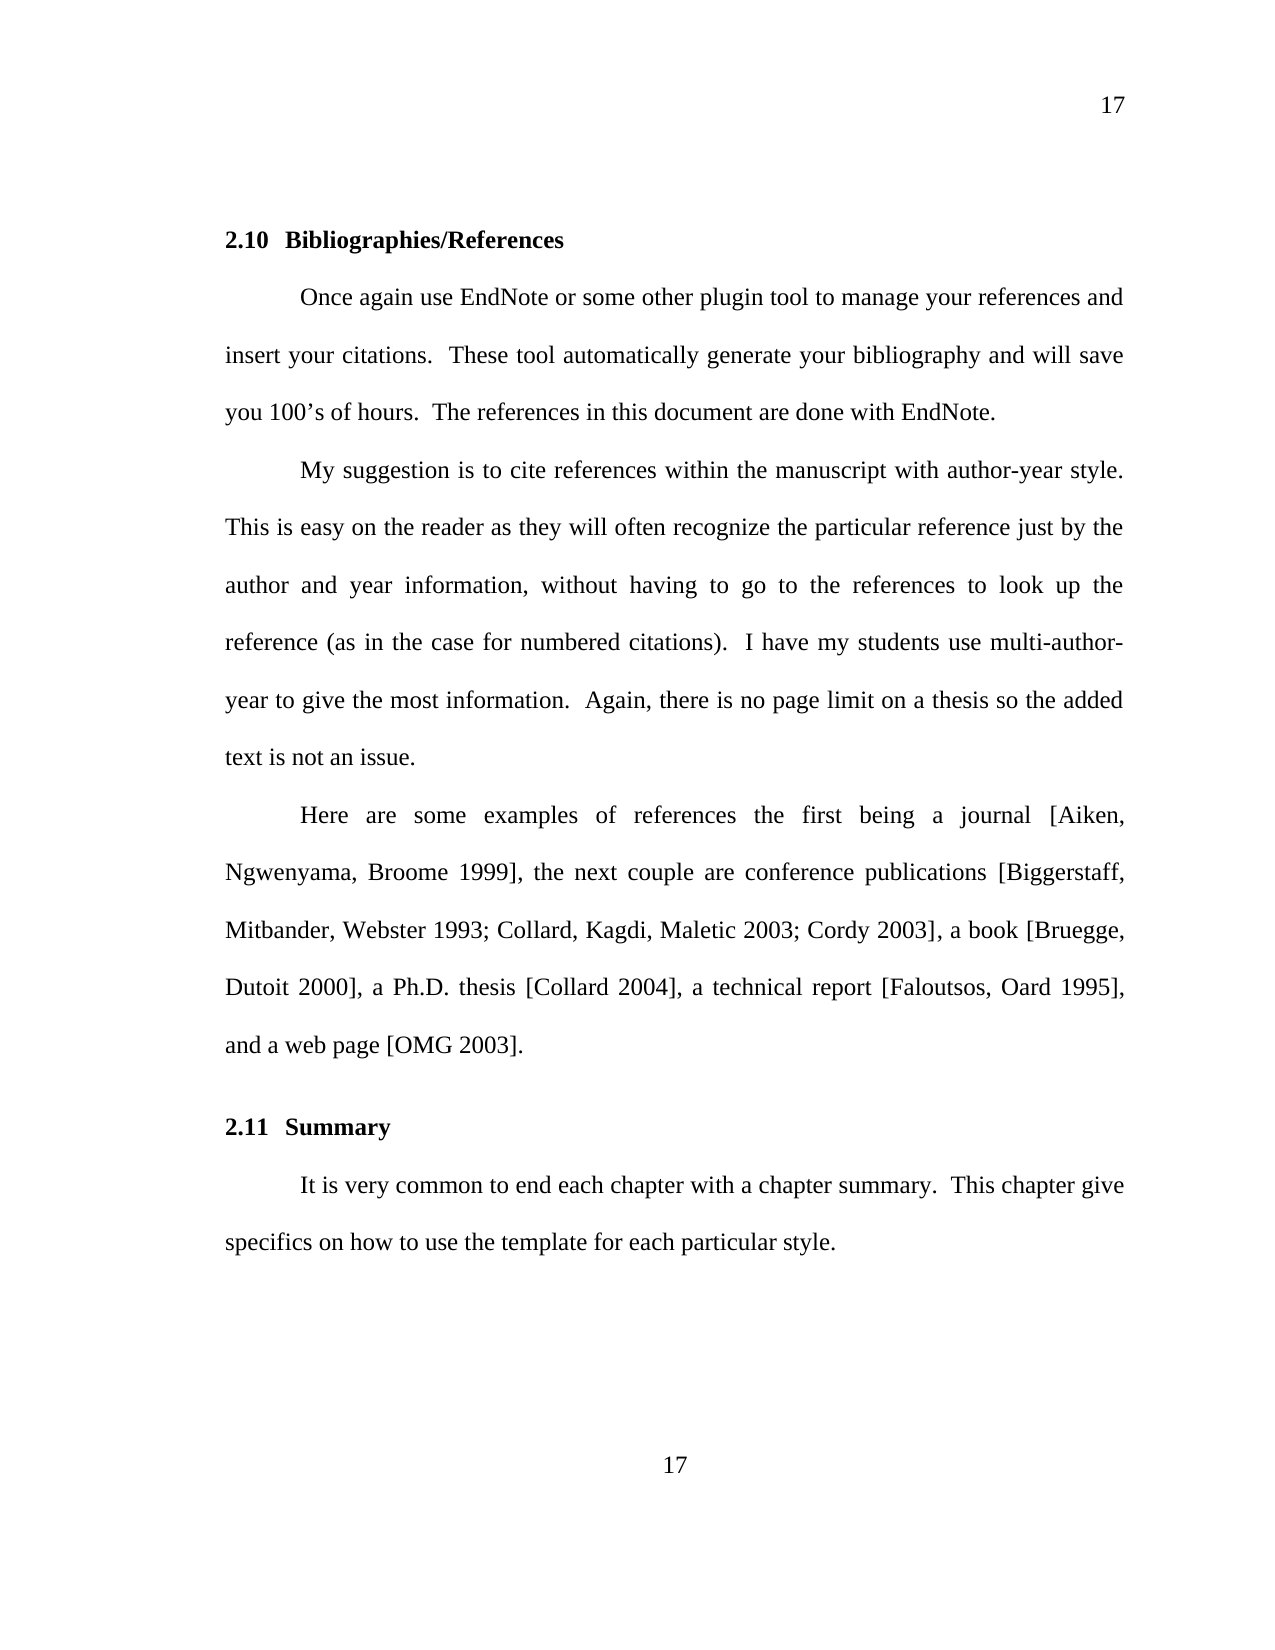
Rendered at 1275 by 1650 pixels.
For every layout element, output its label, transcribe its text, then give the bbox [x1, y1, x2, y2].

text Here are some examples of references the first being a journal [Aiken, Ngwenyama, Broome 1999], the next couple are conference publications [Biggerstaff, Mitbander, Webster 1993; Collard, Kagdi, Maletic 2003; Cordy 2003], a book [Bruegge, Dutoit 2000], a Ph.D. thesis [Collard 2004], a technical report [Faloutsos, Oard 1995], and a web page [OMG 2003]. [225, 800, 1125, 1059]
subtitle Summary [225, 1112, 1125, 1141]
text My suggestion is to cite references within the manuscript with author-year style. This is easy on the reader as they will often recognize the particular reference just by the author and year information, without having to go to the references to look up the reference (as in the case for numbered citations). I have my students use multi-author-year to give the most information. Again, there is no page limit on a thesis so the added text is not an issue. [225, 455, 1125, 771]
text Once again use EndNote or some other plugin tool to manage your references and insert your citations. These tool automatically generate your bibliography and will save you 100’s of hours. The references in this document are done with EndNote. [225, 282, 1125, 426]
text It is very common to end each chapter with a chapter summary. This chapter give specifics on how to use the template for each particular style. [225, 1170, 1125, 1256]
subtitle Bibliographies/References [225, 225, 1125, 254]
